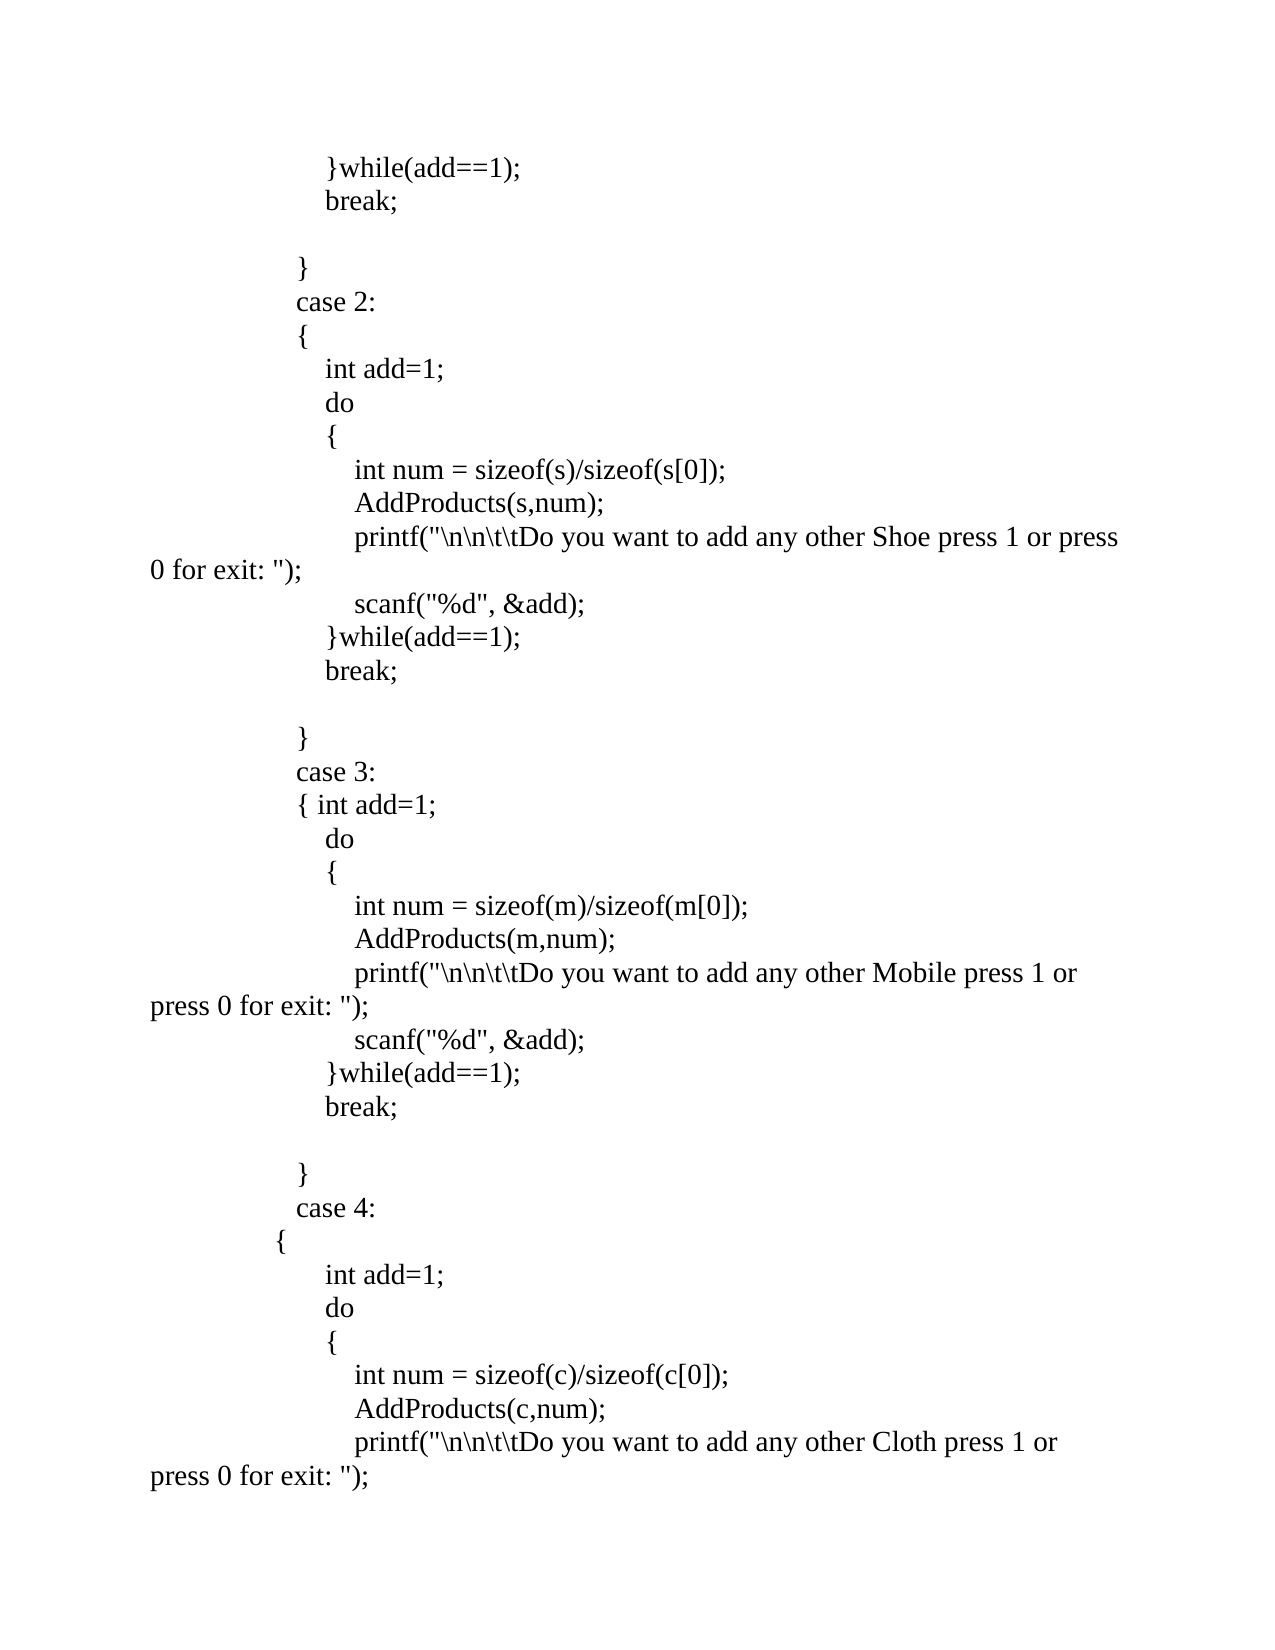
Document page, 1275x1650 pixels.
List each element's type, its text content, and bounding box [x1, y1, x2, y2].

text int add=1; [150, 1257, 1125, 1290]
text }while(add==1); [150, 150, 1125, 183]
text do [150, 821, 1125, 854]
text printf("\n\n\t\tDo you want to add any other Mobile press 1 or press 0 for exit: "); [150, 955, 1125, 1022]
text int add=1; [150, 351, 1125, 385]
text printf("\n\n\t\tDo you want to add any other Cloth press 1 or press 0 for exit: "); [150, 1424, 1125, 1492]
text AddProducts(c,num); [150, 1391, 1125, 1424]
text } [150, 1156, 1125, 1190]
text { int add=1; [150, 787, 1125, 821]
text scanf("%d", &add); [150, 586, 1125, 619]
text do [150, 385, 1125, 418]
text break; [150, 1089, 1125, 1123]
text int num = sizeof(m)/sizeof(m[0]); [150, 888, 1125, 921]
text }while(add==1); [150, 1056, 1125, 1089]
text AddProducts(s,num); [150, 485, 1125, 519]
text { [150, 1223, 1125, 1257]
text int num = sizeof(c)/sizeof(c[0]); [150, 1357, 1125, 1391]
text { [150, 418, 1125, 452]
text case 3: [150, 754, 1125, 787]
text AddProducts(m,num); [150, 921, 1125, 955]
text case 4: [150, 1190, 1125, 1223]
text } [150, 251, 1125, 284]
text } [150, 720, 1125, 754]
text }while(add==1); [150, 619, 1125, 653]
text int num = sizeof(s)/sizeof(s[0]); [150, 452, 1125, 485]
text break; [150, 183, 1125, 217]
text break; [150, 653, 1125, 687]
text { [150, 854, 1125, 888]
text do [150, 1290, 1125, 1324]
text scanf("%d", &add); [150, 1022, 1125, 1056]
text { [150, 1324, 1125, 1357]
text case 2: [150, 284, 1125, 318]
text printf("\n\n\t\tDo you want to add any other Shoe press 1 or press 0 for exit: "); [150, 519, 1125, 586]
text { [150, 318, 1125, 351]
